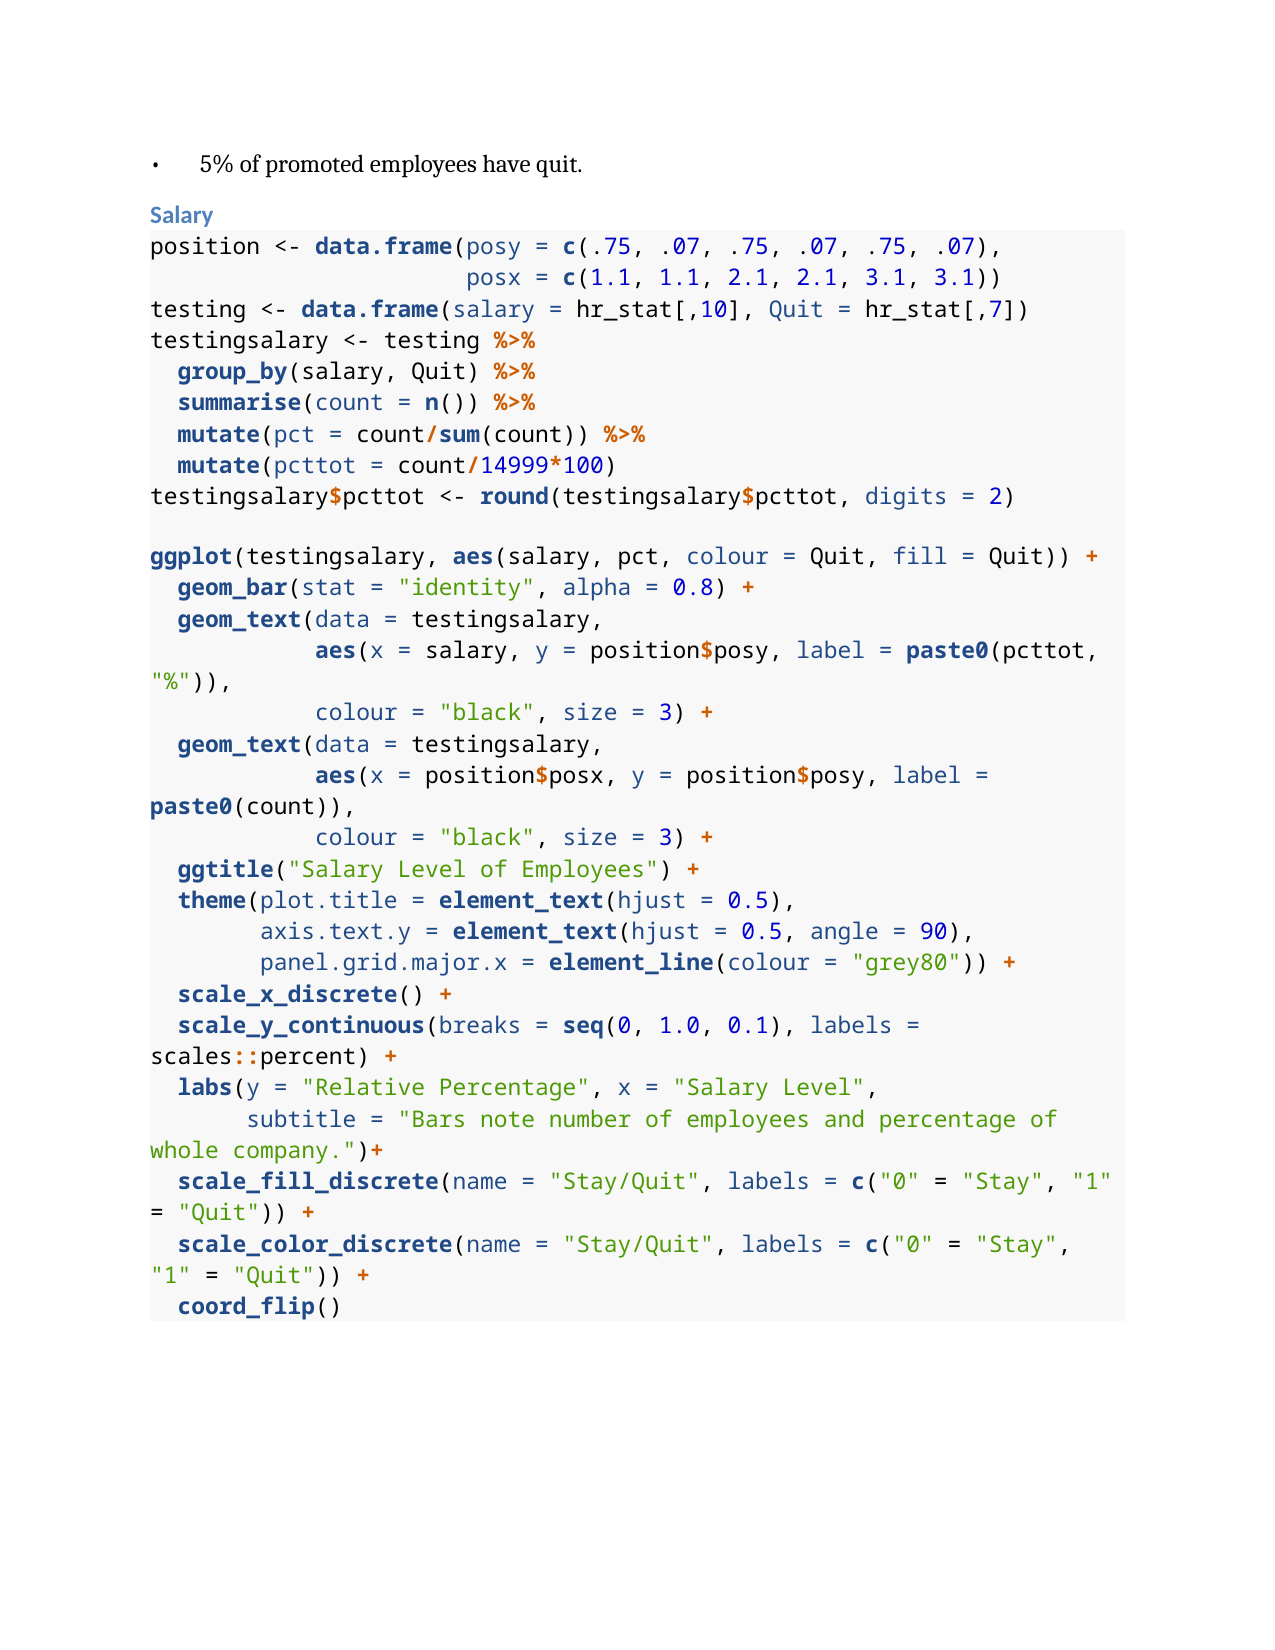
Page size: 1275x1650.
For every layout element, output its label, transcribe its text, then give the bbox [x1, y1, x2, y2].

subtitle Salary [150, 199, 1125, 230]
text position <- data.frame(posy = c(.75, .07, .75, .07, .75, .07), posx = c(1.1, 1.1, 2.1, 2.1, 3.1, 3.1)) testing <- data.frame(salary = hr_stat[,10], Quit = hr_stat[,7]) testingsalary <- testing %>% group_by(salary, Quit) %>% summarise(count = n()) %>% mutate(pct = count/sum(count)) %>% mutate(pcttot = count/14999*100) testingsalary$pcttot <- round(testingsalary$pcttot, digits = 2) ggplot(testingsalary, aes(salary, pct, colour = Quit, fill = Quit)) + geom_bar(stat = "identity", alpha = 0.8) + geom_text(data = testingsalary, aes(x = salary, y = position$posy, label = paste0(pcttot, "%")), colour = "black", size = 3) + geom_text(data = testingsalary, aes(x = position$posx, y = position$posy, label = paste0(count)), colour = "black", size = 3) + ggtitle("Salary Level of Employees") + theme(plot.title = element_text(hjust = 0.5), axis.text.y = element_text(hjust = 0.5, angle = 90), panel.grid.major.x = element_line(colour = "grey80")) + scale_x_discrete() + scale_y_continuous(breaks = seq(0, 1.0, 0.1), labels = scales::percent) + labs(y = "Relative Percentage", x = "Salary Level", subtitle = "Bars note number of employees and percentage of whole company.")+ scale_fill_discrete(name = "Stay/Quit", labels = c("0" = "Stay", "1" = "Quit")) + scale_color_discrete(name = "Stay/Quit", labels = c("0" = "Stay", "1" = "Quit")) + coord_flip() [150, 230, 1125, 1321]
list 5% of promoted employees have quit. [150, 150, 1125, 179]
